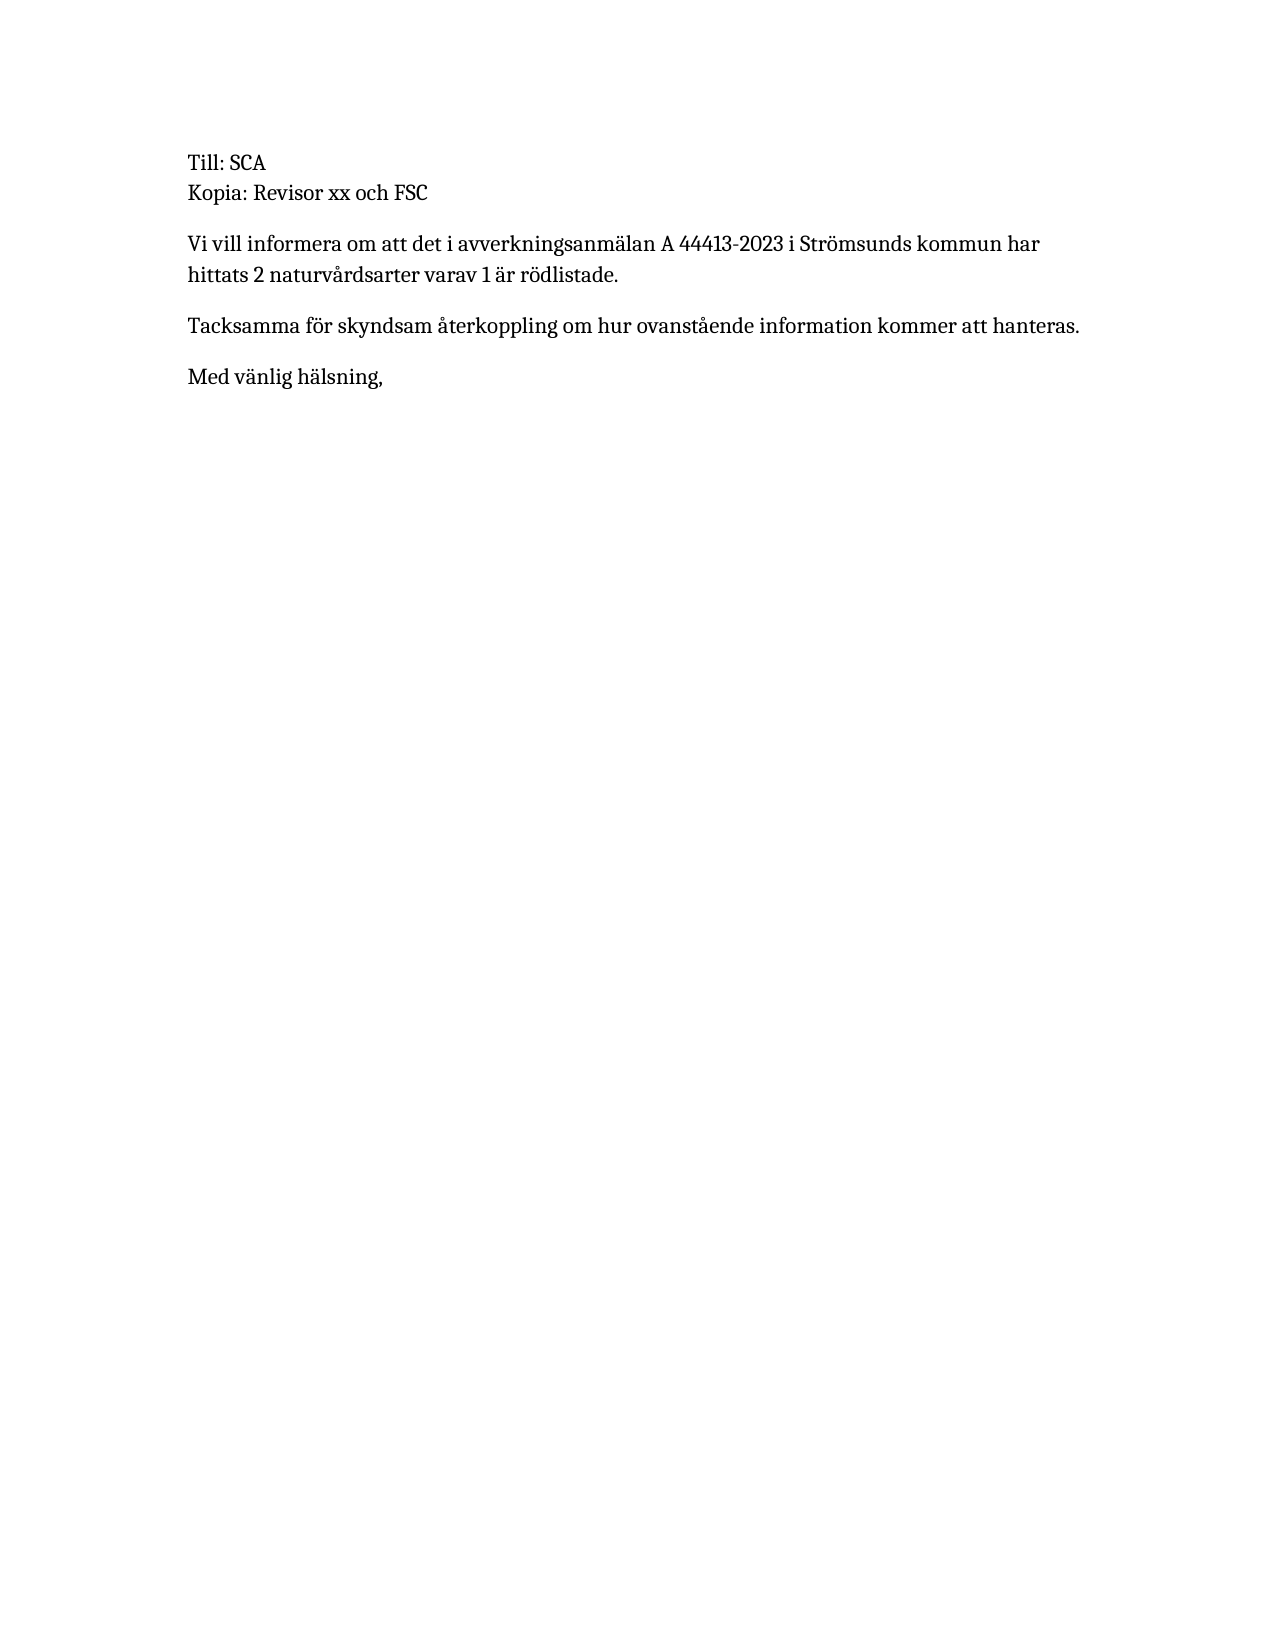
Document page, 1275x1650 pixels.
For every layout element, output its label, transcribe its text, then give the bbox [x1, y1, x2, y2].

text Vi vill informera om att det i avverkningsanmälan A 44413-2023 i Strömsunds kommun har hittats 2 naturvårdsarter varav 1 är rödlistade. [187, 231, 1087, 288]
text Tacksamma för skyndsam återkoppling om hur ovanstående information kommer att hanteras. [187, 312, 1087, 339]
text Med vänlig hälsning, [187, 363, 1087, 420]
text Till: SCA Kopia: Revisor xx och FSC [187, 150, 1087, 207]
